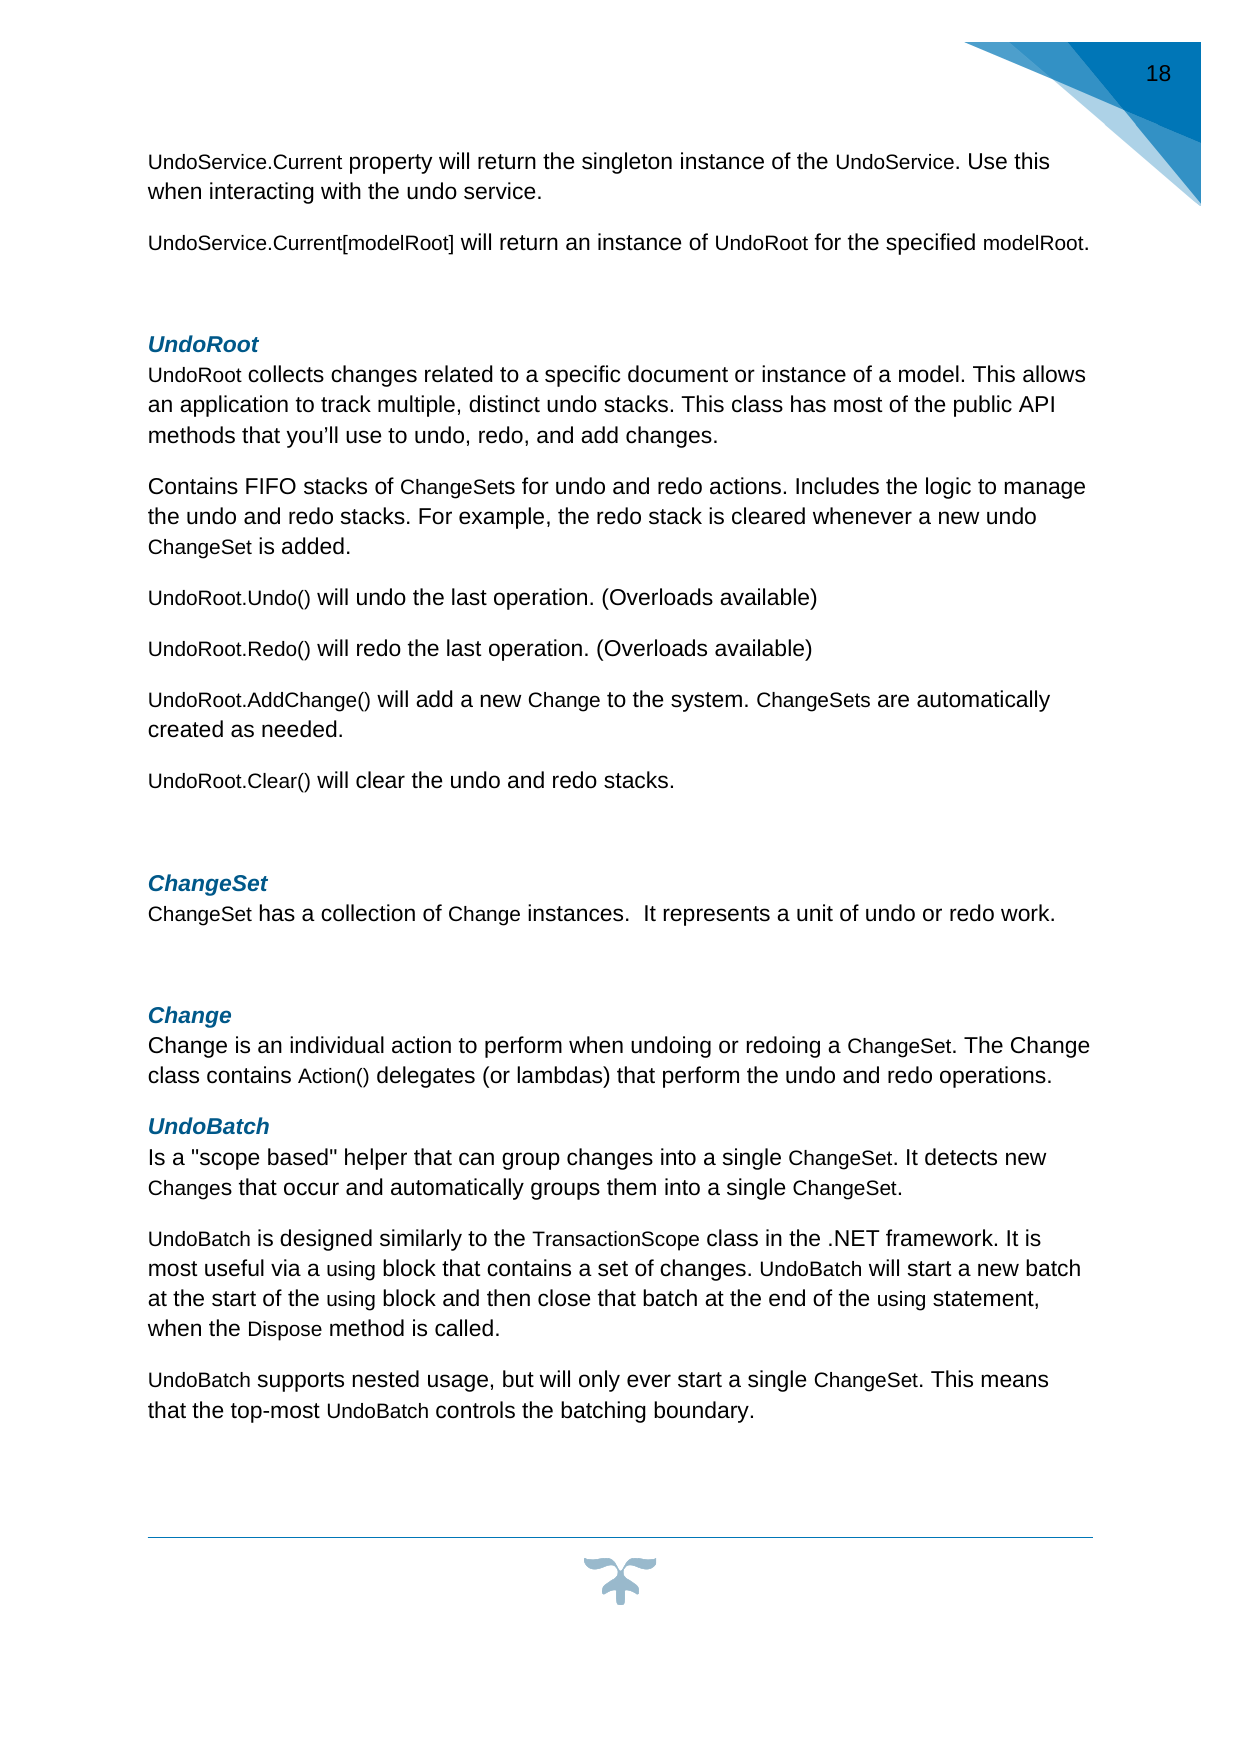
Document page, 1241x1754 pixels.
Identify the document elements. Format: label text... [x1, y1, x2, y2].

text Is a "scope based" helper that can group changes into a single ChangeSet. It detects new Changes that occur and automatically groups them into a single ChangeSet. [148, 1143, 1093, 1200]
text UndoService.Current[modelRoot] will return an instance of UndoRoot for the specified modelRoot. [148, 229, 1093, 255]
text UndoRoot.AddChange() will add a new Change to the system. ChangeSets are automatically created as needed. [148, 686, 1093, 743]
text ChangeSet has a collection of Change instances. It represents a unit of undo or redo work. [148, 900, 1093, 926]
text UndoRoot.Redo() will redo the last operation. (Overloads available) [148, 635, 1093, 661]
text Change is an individual action to perform when undoing or redoing a ChangeSet. The Change class contains Action() delegates (or lambdas) that perform the undo and redo operations. [148, 1032, 1093, 1088]
text UndoService.Current property will return the singleton instance of the UndoService. Use this when interacting with the undo service. [148, 148, 1093, 204]
text UndoBatch supports nested usage, but will only ever start a single ChangeSet. This means that the top-most UndoBatch controls the batching boundary. [148, 1366, 1093, 1423]
text UndoBatch is designed similarly to the TransactionScope class in the .NET framework. It is most useful via a using block that contains a set of changes. UndoBatch will start a new batch at the start of the using block and then close that batch at the end of the using statement, when the Dispose method is called. [148, 1225, 1093, 1342]
subtitle Change [148, 1002, 1093, 1028]
subtitle UndoBatch [148, 1113, 1093, 1139]
subtitle UndoRoot [148, 331, 1093, 357]
text Contains FIFO stacks of ChangeSets for undo and redo actions. Includes the logic to manage the undo and redo stacks. For example, the redo stack is cleared whenever a new undo ChangeSet is added. [148, 473, 1093, 559]
picture [963, 42, 1201, 206]
subtitle ChangeSet [148, 869, 1093, 896]
text UndoRoot collects changes related to a specific document or instance of a model. This allows an application to track multiple, distinct undo stacks. This class has most of the public API methods that you’ll use to undo, redo, and add changes. [148, 361, 1093, 448]
text UndoRoot.Undo() will undo the last operation. (Overloads available) [148, 584, 1093, 610]
text UndoRoot.Clear() will clear the undo and redo stacks. [148, 767, 1093, 794]
